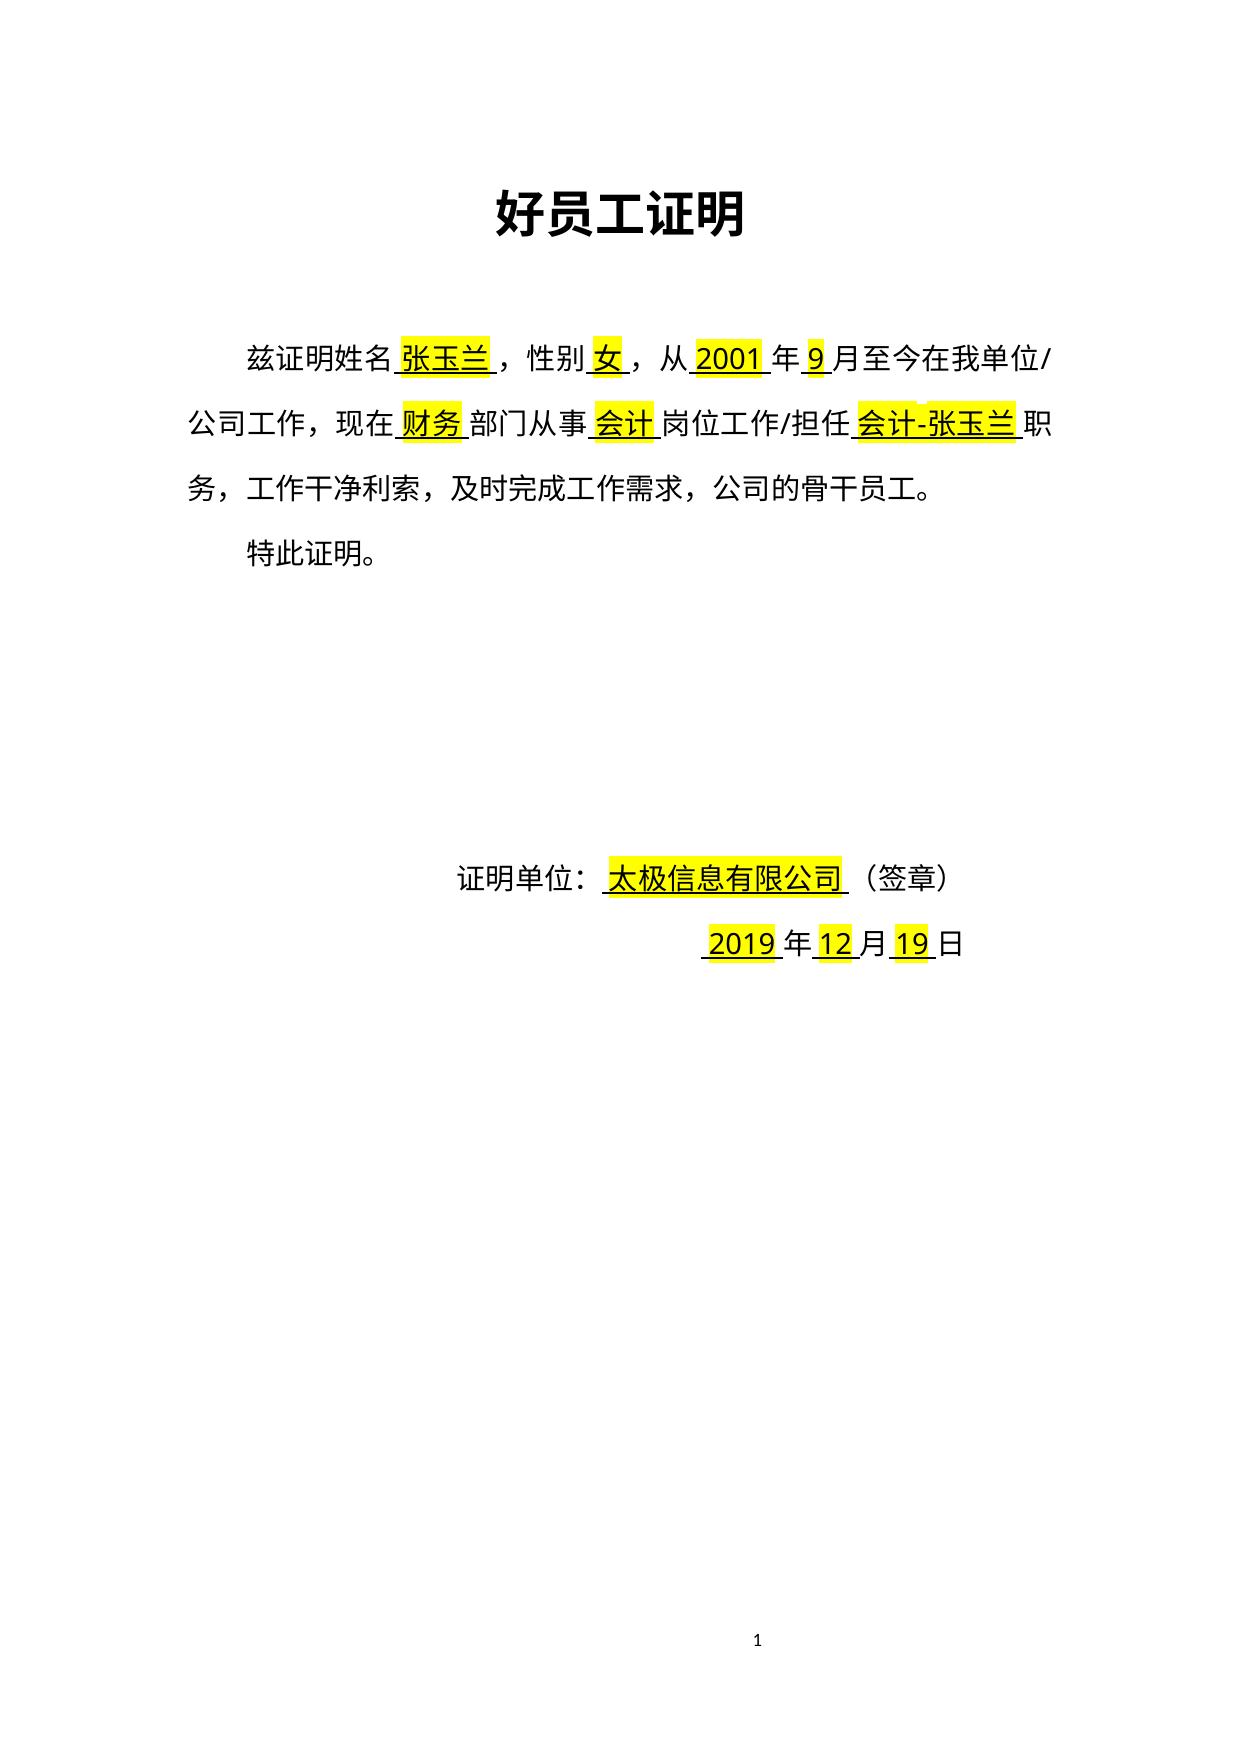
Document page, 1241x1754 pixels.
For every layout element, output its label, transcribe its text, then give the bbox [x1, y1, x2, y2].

text 兹证明姓名 张玉兰 ，性别 女 ，从 2001 年 9 月至今在我单位/公司工作，现在 财务 部门从事 会计 岗位工作/担任 会计-张玉兰 职务，工作干净利索，及时完成工作需求，公司的骨干员工。 [187, 324, 1053, 519]
text 2019 年 12 月 19 日 [187, 909, 965, 974]
text 好员工证明 [187, 162, 1053, 259]
text 证明单位： 太极信息有限公司 （签章） [187, 844, 965, 909]
text 特此证明。 [187, 519, 1053, 584]
